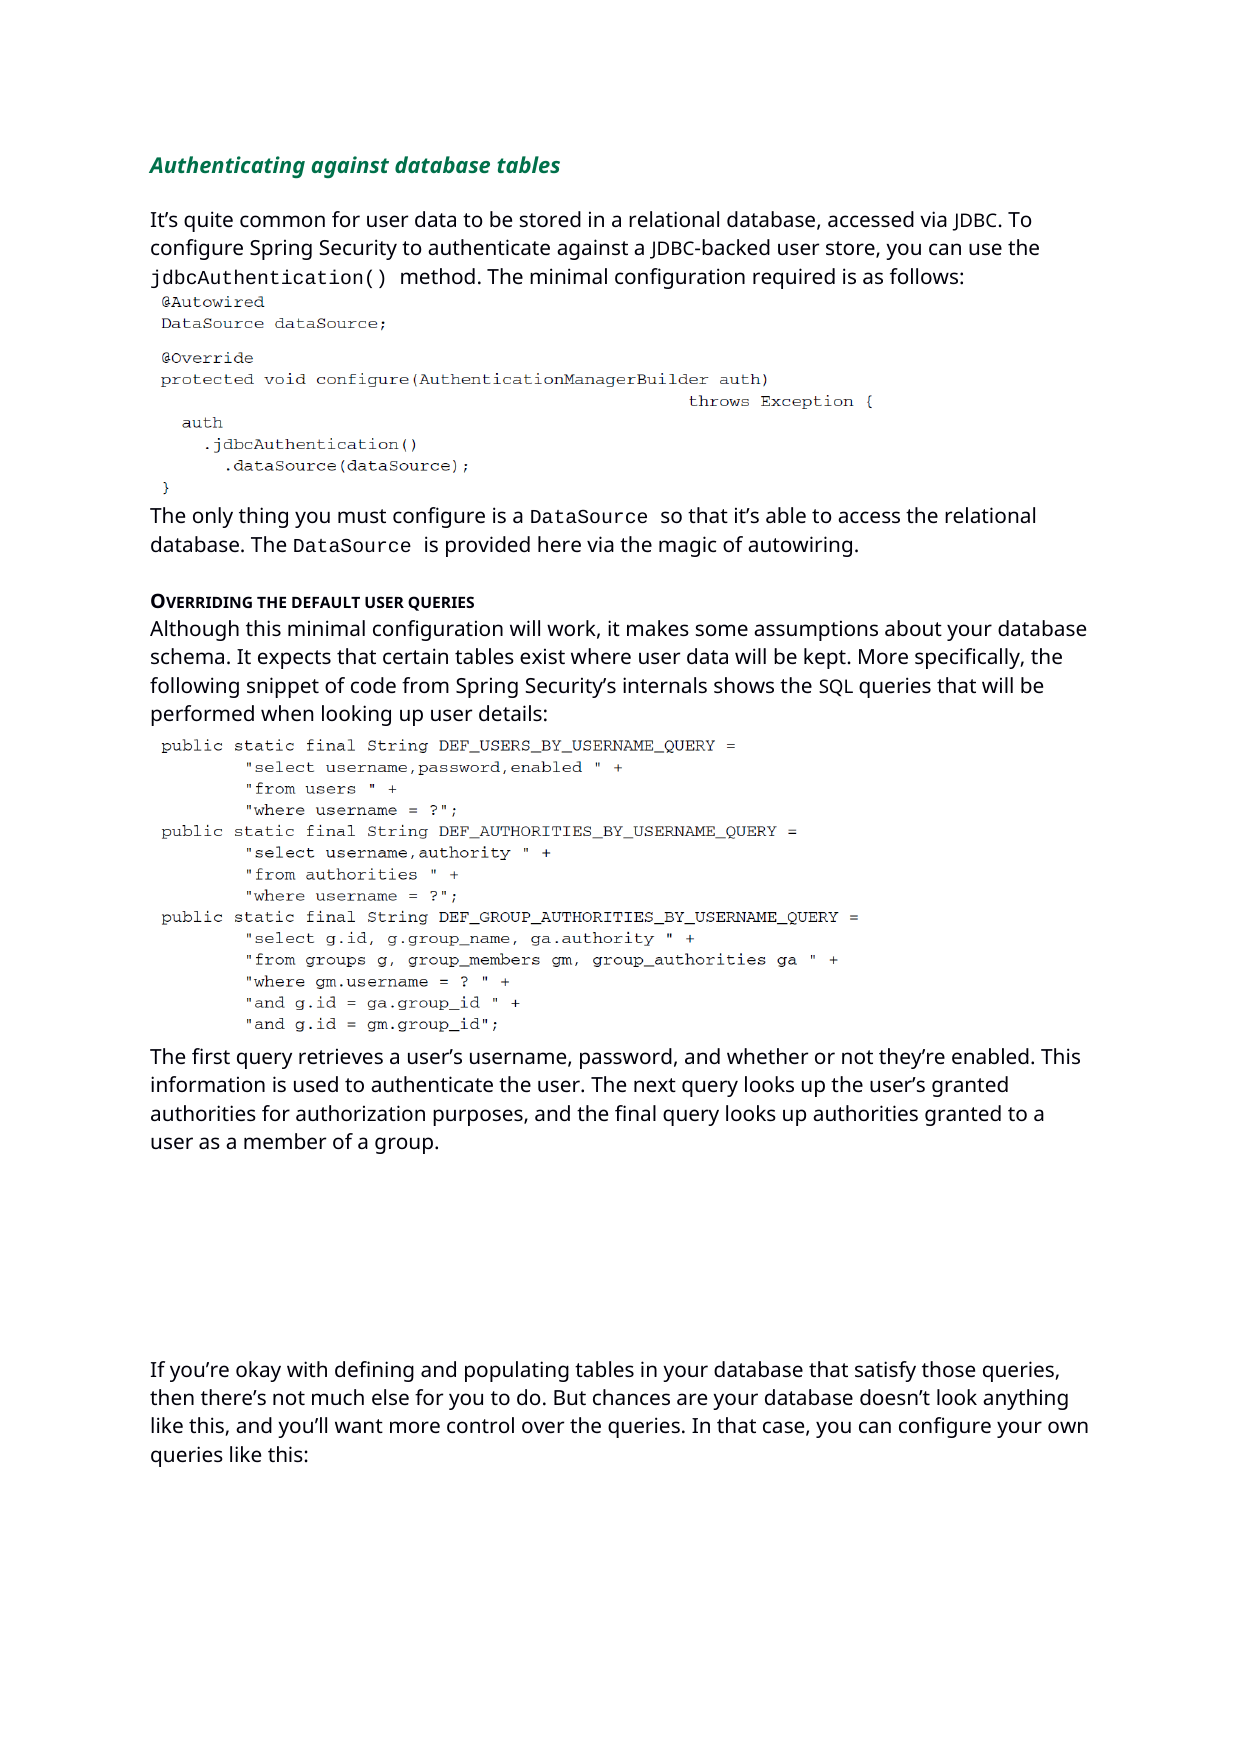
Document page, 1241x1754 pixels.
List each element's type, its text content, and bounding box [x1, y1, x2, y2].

text It’s quite common for user data to be stored in a relational database, accessed via JDBC. To configure Spring Security to authenticate against a JDBC-backed user store, you can use the jdbcAuthentication() method. The minimal configuration required is as follows: [150, 205, 1090, 290]
text OVERRIDING THE DEFAULT USER QUERIES [150, 587, 1090, 614]
picture [150, 727, 869, 1042]
text The only thing you must configure is a DataSource so that it’s able to access the relational database. The DataSource is provided here via the magic of autowiring. [150, 502, 1090, 558]
text Authenticating against database tables [150, 150, 1090, 180]
text The first query retrieves a user’s username, password, and whether or not they’re enabled. This information is used to authenticate the user. The next query looks up the user’s granted authorities for authorization purposes, and the final query looks up authorities granted to a user as a member of a group. [150, 1042, 1090, 1156]
text Although this minimal configuration will work, it makes some assumptions about your database schema. It expects that certain tables exist where user data will be kept. More specifically, the following snippet of code from Spring Security’s internals shows the SQL queries that will be performed when looking up user details: [150, 614, 1090, 728]
picture [150, 290, 884, 502]
text If you’re okay with defining and populating tables in your database that satisfy those queries, then there’s not much else for you to do. But chances are your database doesn’t look anything like this, and you’ll want more control over the queries. In that case, you can configure your own queries like this: [150, 1355, 1090, 1468]
